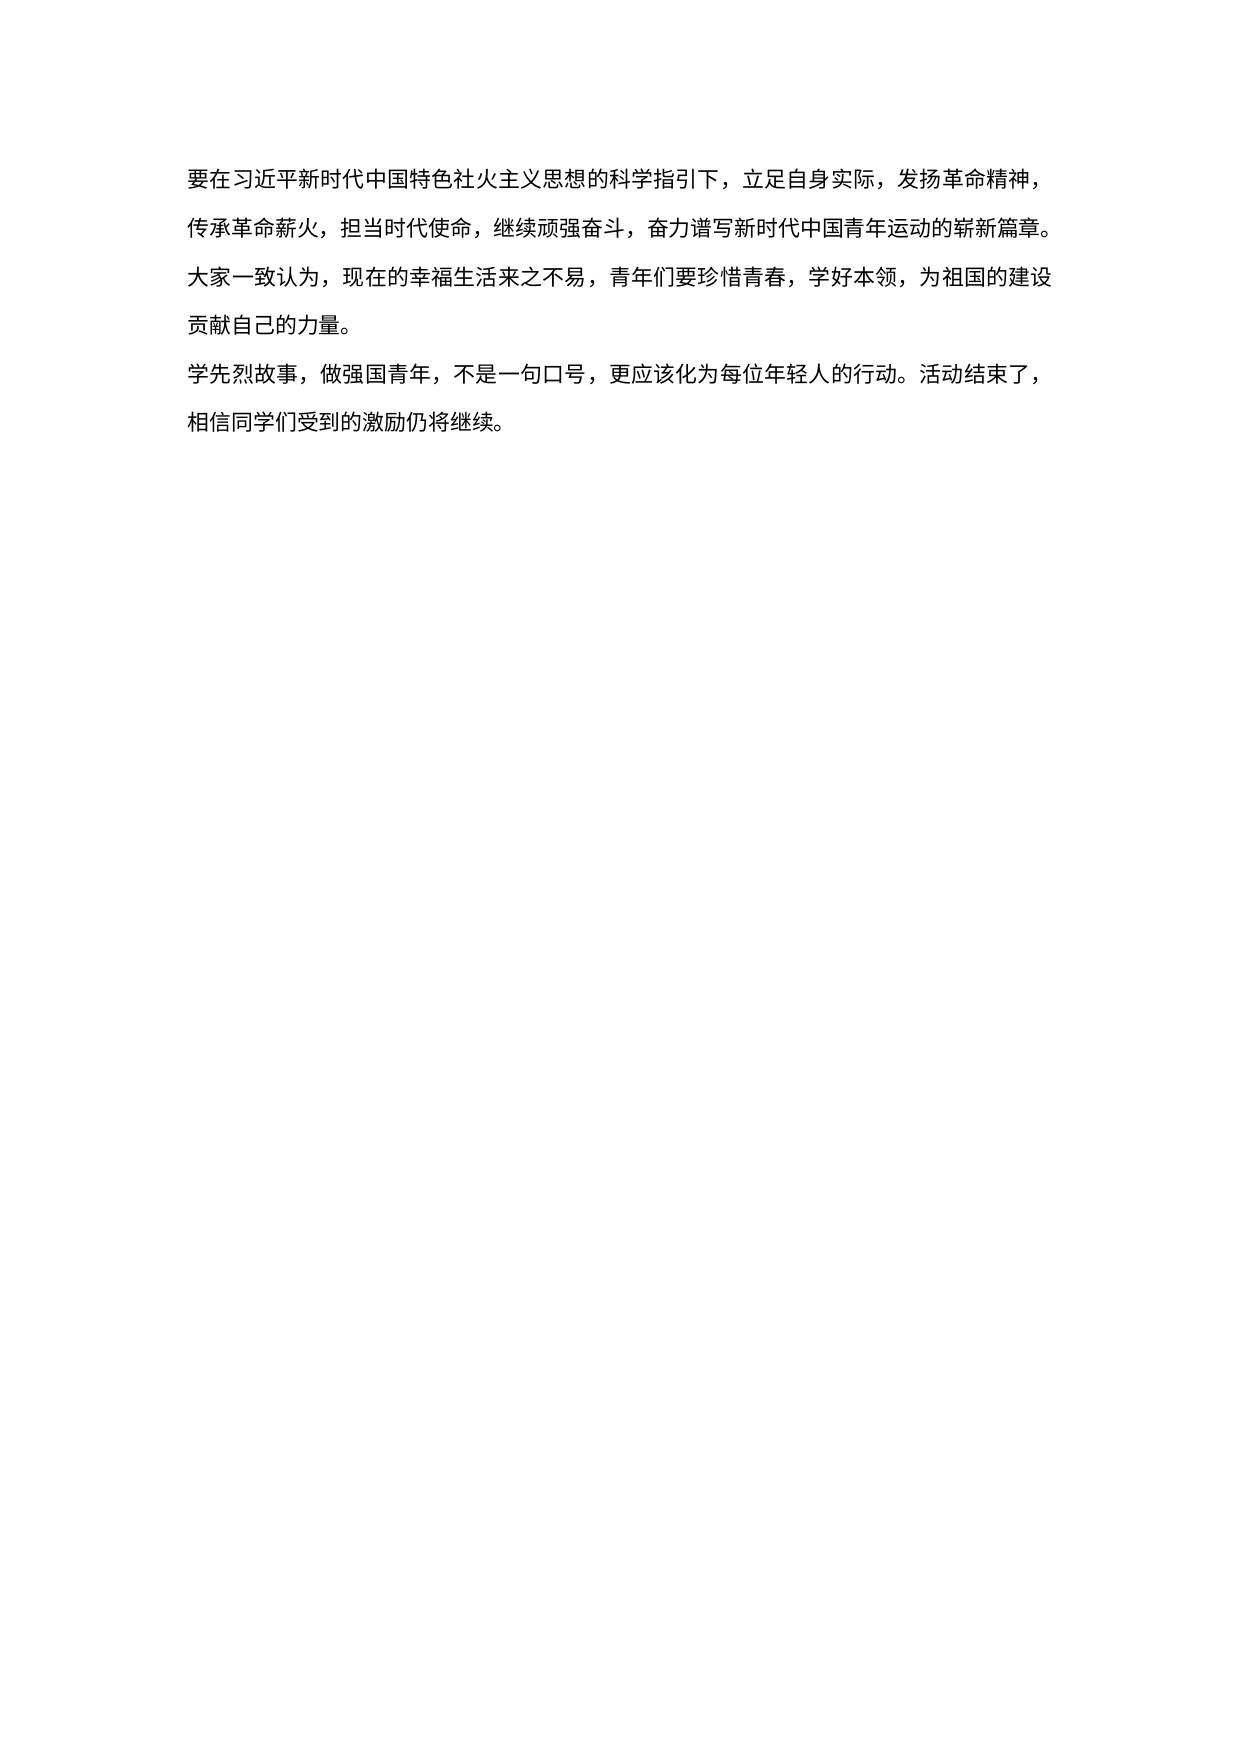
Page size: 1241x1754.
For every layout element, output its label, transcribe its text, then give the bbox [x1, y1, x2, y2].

text 学先烈故事，做强国青年，不是一句口号，更应该化为每位年轻人的行动。活动结束了，相信同学们受到的激励仍将继续。 [187, 356, 1053, 437]
text 要在习近平新时代中国特色社火主义思想的科学指引下，立足自身实际，发扬革命精神，传承革命薪火，担当时代使命，继续顽强奋斗，奋力谱写新时代中国青年运动的崭新篇章。 [187, 162, 1053, 243]
text 大家一致认为，现在的幸福生活来之不易，青年们要珍惜青春，学好本领，为祖国的建设贡献自己的力量。 [187, 259, 1053, 340]
